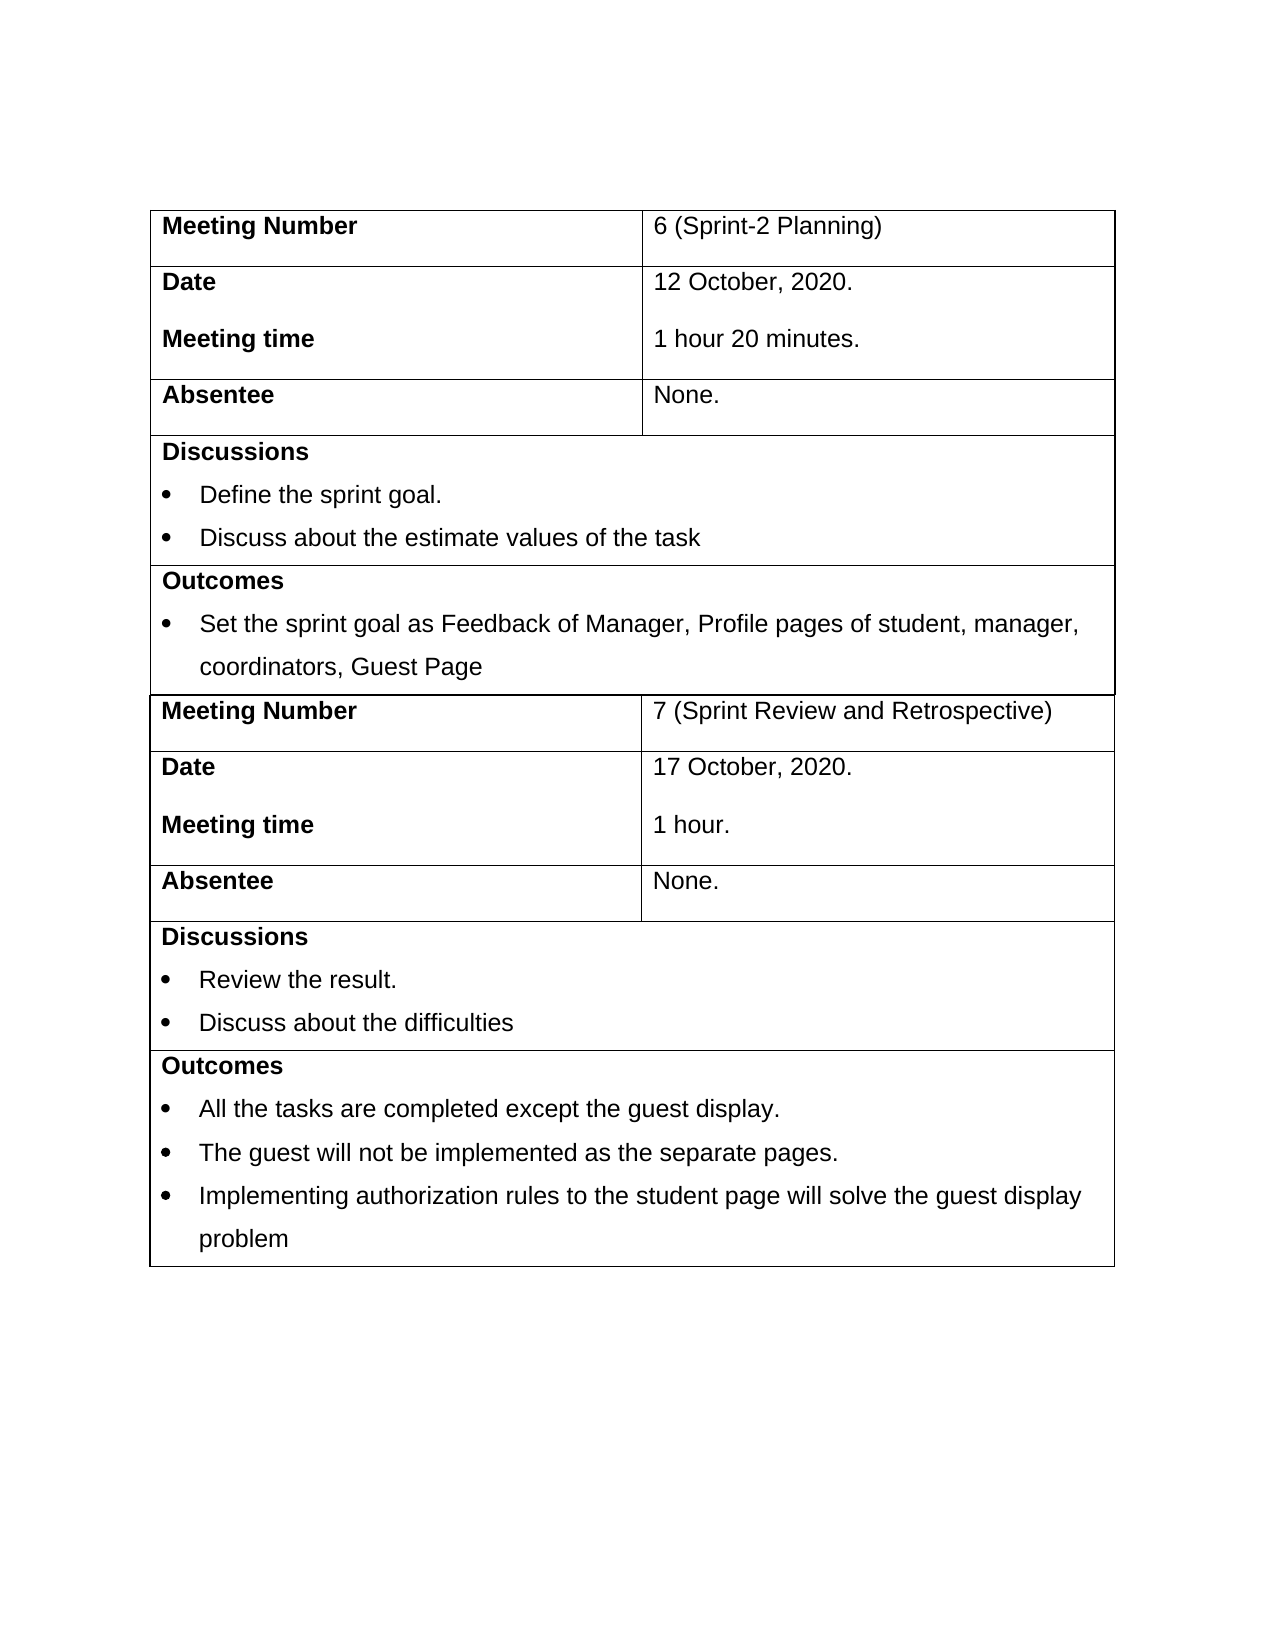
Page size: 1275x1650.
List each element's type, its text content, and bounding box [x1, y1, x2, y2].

table_cell 12 October, 2020. 1 hour 20 minutes. [643, 267, 1114, 379]
table_cell Date Meeting time [151, 752, 641, 865]
table_header Meeting Number [151, 211, 642, 266]
table_cell None. [642, 866, 1114, 921]
table_header 7 (Sprint Review and Retrospective) [642, 696, 1114, 751]
table_cell Outcomes All the tasks are completed except the guest display. The guest will not be implemented as the separate pages. Implementing authorization rules to the student page will solve the guest display problem [151, 1051, 1114, 1266]
table_cell 17 October, 2020. 1 hour. [642, 752, 1114, 865]
table_header 6 (Sprint-2 Planning) [643, 211, 1114, 266]
table_cell Outcomes Set the sprint goal as Feedback of Manager, Profile pages of student, manager, coordinators, Guest Page [151, 566, 1114, 694]
table_header Meeting Number [151, 696, 641, 751]
table_cell None. [643, 380, 1114, 435]
table_cell Discussions Review the result. Discuss about the difficulties [151, 922, 1114, 1050]
table_cell Date Meeting time [151, 267, 642, 379]
table_cell Absentee [151, 380, 642, 435]
table_cell Discussions Define the sprint goal. Discuss about the estimate values of the task [151, 436, 1114, 565]
table_cell Absentee [151, 866, 641, 921]
